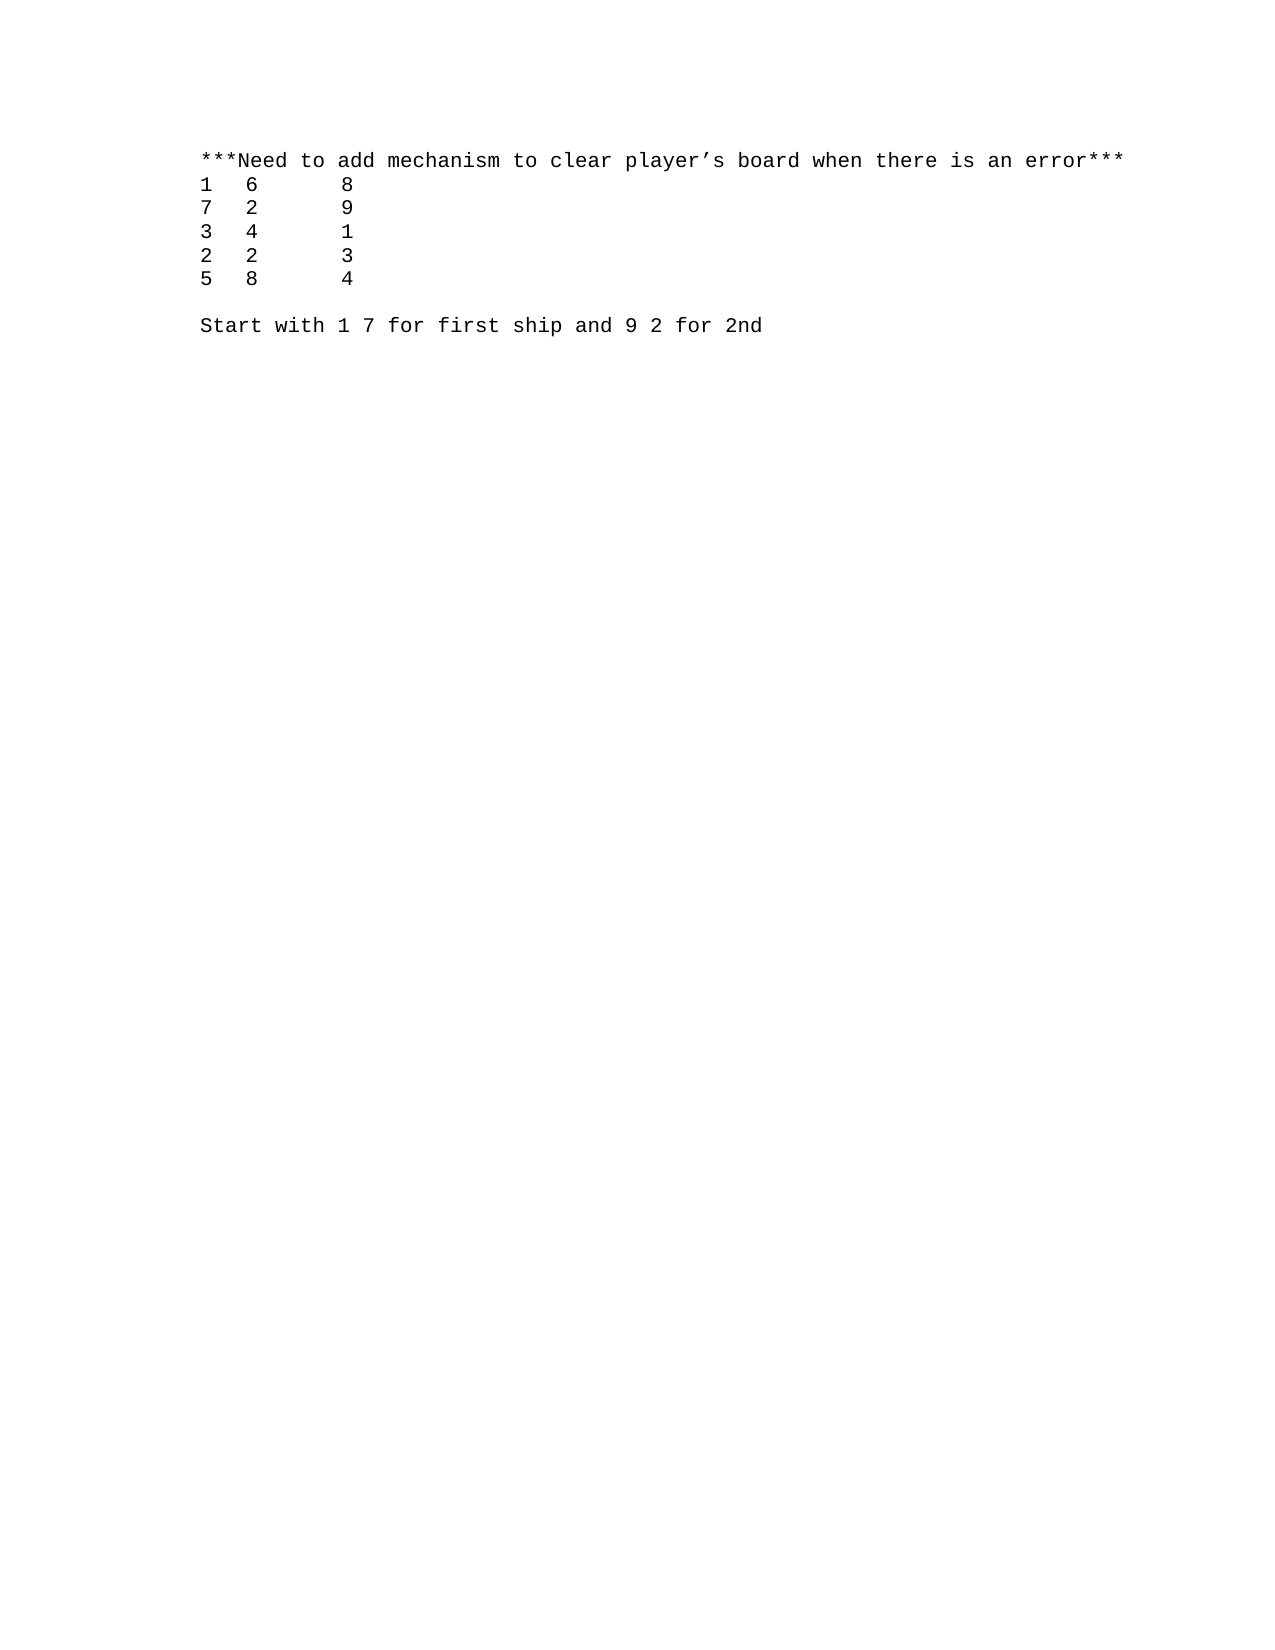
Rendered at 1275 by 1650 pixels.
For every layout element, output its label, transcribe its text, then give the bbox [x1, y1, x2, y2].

text ***Need to add mechanism to clear player’s board when there is an error*** [200, 150, 1125, 174]
text 2 2 3 [200, 244, 1125, 268]
text 7 2 9 [200, 197, 1125, 221]
text 3 4 1 [200, 221, 1125, 244]
text 1 6 8 [200, 174, 1125, 197]
text 5 8 4 [200, 268, 1125, 292]
text Start with 1 7 for first ship and 9 2 for 2nd [200, 316, 1125, 339]
